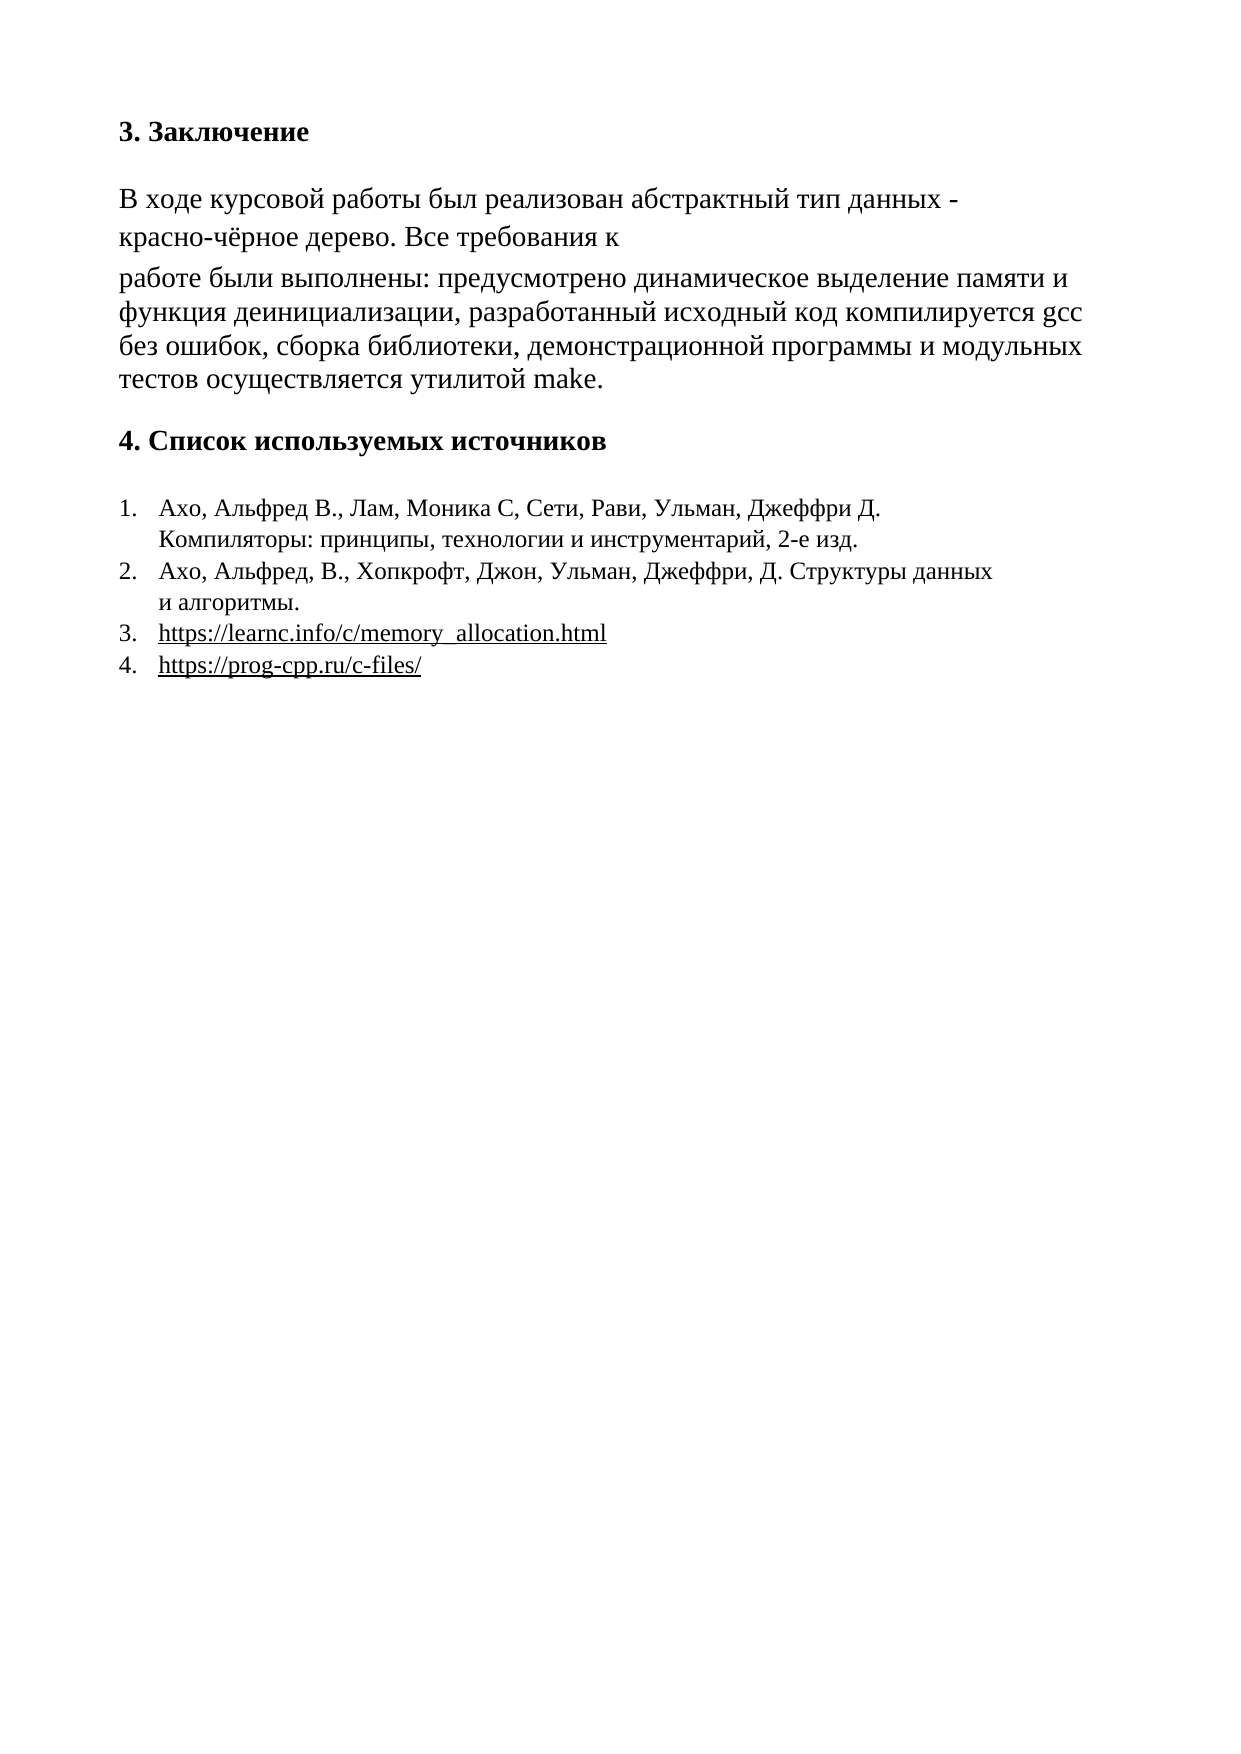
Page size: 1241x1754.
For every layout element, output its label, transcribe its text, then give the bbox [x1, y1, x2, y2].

text 3. Заключение [119, 114, 1123, 147]
list Ахо, Альфред, В., Хопкрофт, Джон, Ульман, Джеффри, Д. Структуры данных и алгоритмы. [119, 556, 1006, 616]
text В ходе курсовой работы был реализован абстрактный тип данных - [119, 181, 1123, 214]
list https://prog-cpp.ru/c-files/ [119, 650, 1123, 679]
text работе были выполнены: предусмотрено динамическое выделение памяти и функция деинициализации, разработанный исходный код компилируется gcc без ошибок, сборка библиотеки, демонстрационной программы и модульных тестов осуществляется утилитой make. [119, 260, 1123, 395]
list Ахо, Альфред В., Лам, Моника С, Сети, Рави, Ульман, Джеффри Д. Компиляторы: принципы, технологии и инструментарий, 2-е изд. [119, 493, 1035, 553]
text 4. Список используемых источников [119, 423, 1123, 457]
text красно-чёрное дерево. Все требования к [119, 219, 1123, 252]
list https://learnc.info/c/memory_allocation.html [119, 618, 1123, 647]
